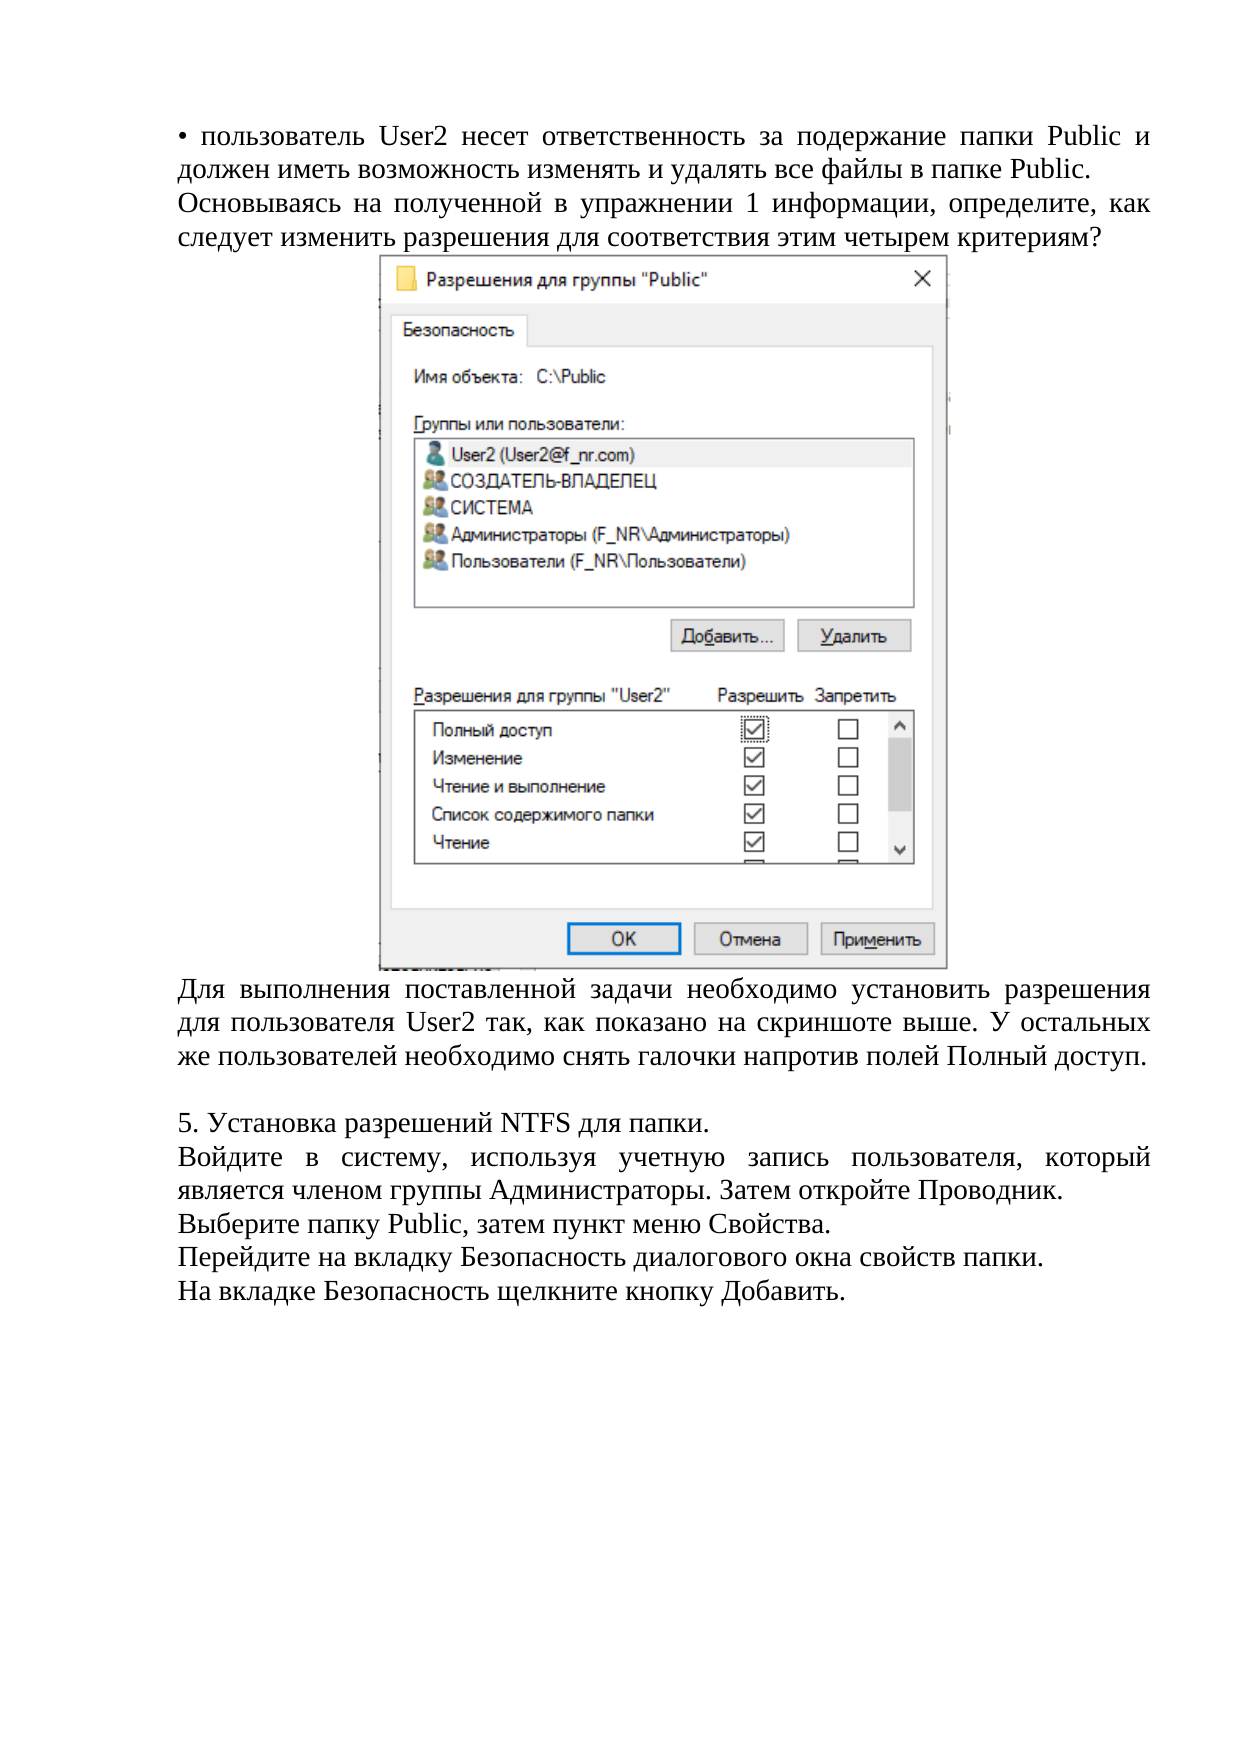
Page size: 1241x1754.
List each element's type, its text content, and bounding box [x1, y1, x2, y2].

text • пользователь User2 несет ответственность за подержание папки Public и должен иметь возможность изменять и удалять все файлы в папке Public. [177, 118, 1152, 185]
text Перейдите на вкладку Безопасность диалогового окна свойств папки. [177, 1239, 1152, 1273]
picture [378, 252, 951, 971]
text Выберите папку Public, затем пункт меню Свойства. [177, 1206, 1152, 1239]
text Для выполнения поставленной задачи необходимо установить разрешения для пользователя User2 так, как показано на скриншоте выше. У остальных же пользователей необходимо снять галочки напротив полей Полный доступ. [177, 971, 1152, 1072]
text 5. Установка разрешений NTFS для папки. [177, 1105, 1152, 1139]
text Основываясь на полученной в упражнении 1 информации, определите, как следует изменить разрешения для соответствия этим четырем критериям? [177, 185, 1152, 252]
text Войдите в систему, используя учетную запись пользователя, который является членом группы Администраторы. Затем откройте Проводник. [177, 1139, 1152, 1206]
text На вкладке Безопасность щелкните кнопку Добавить. [177, 1273, 1152, 1306]
